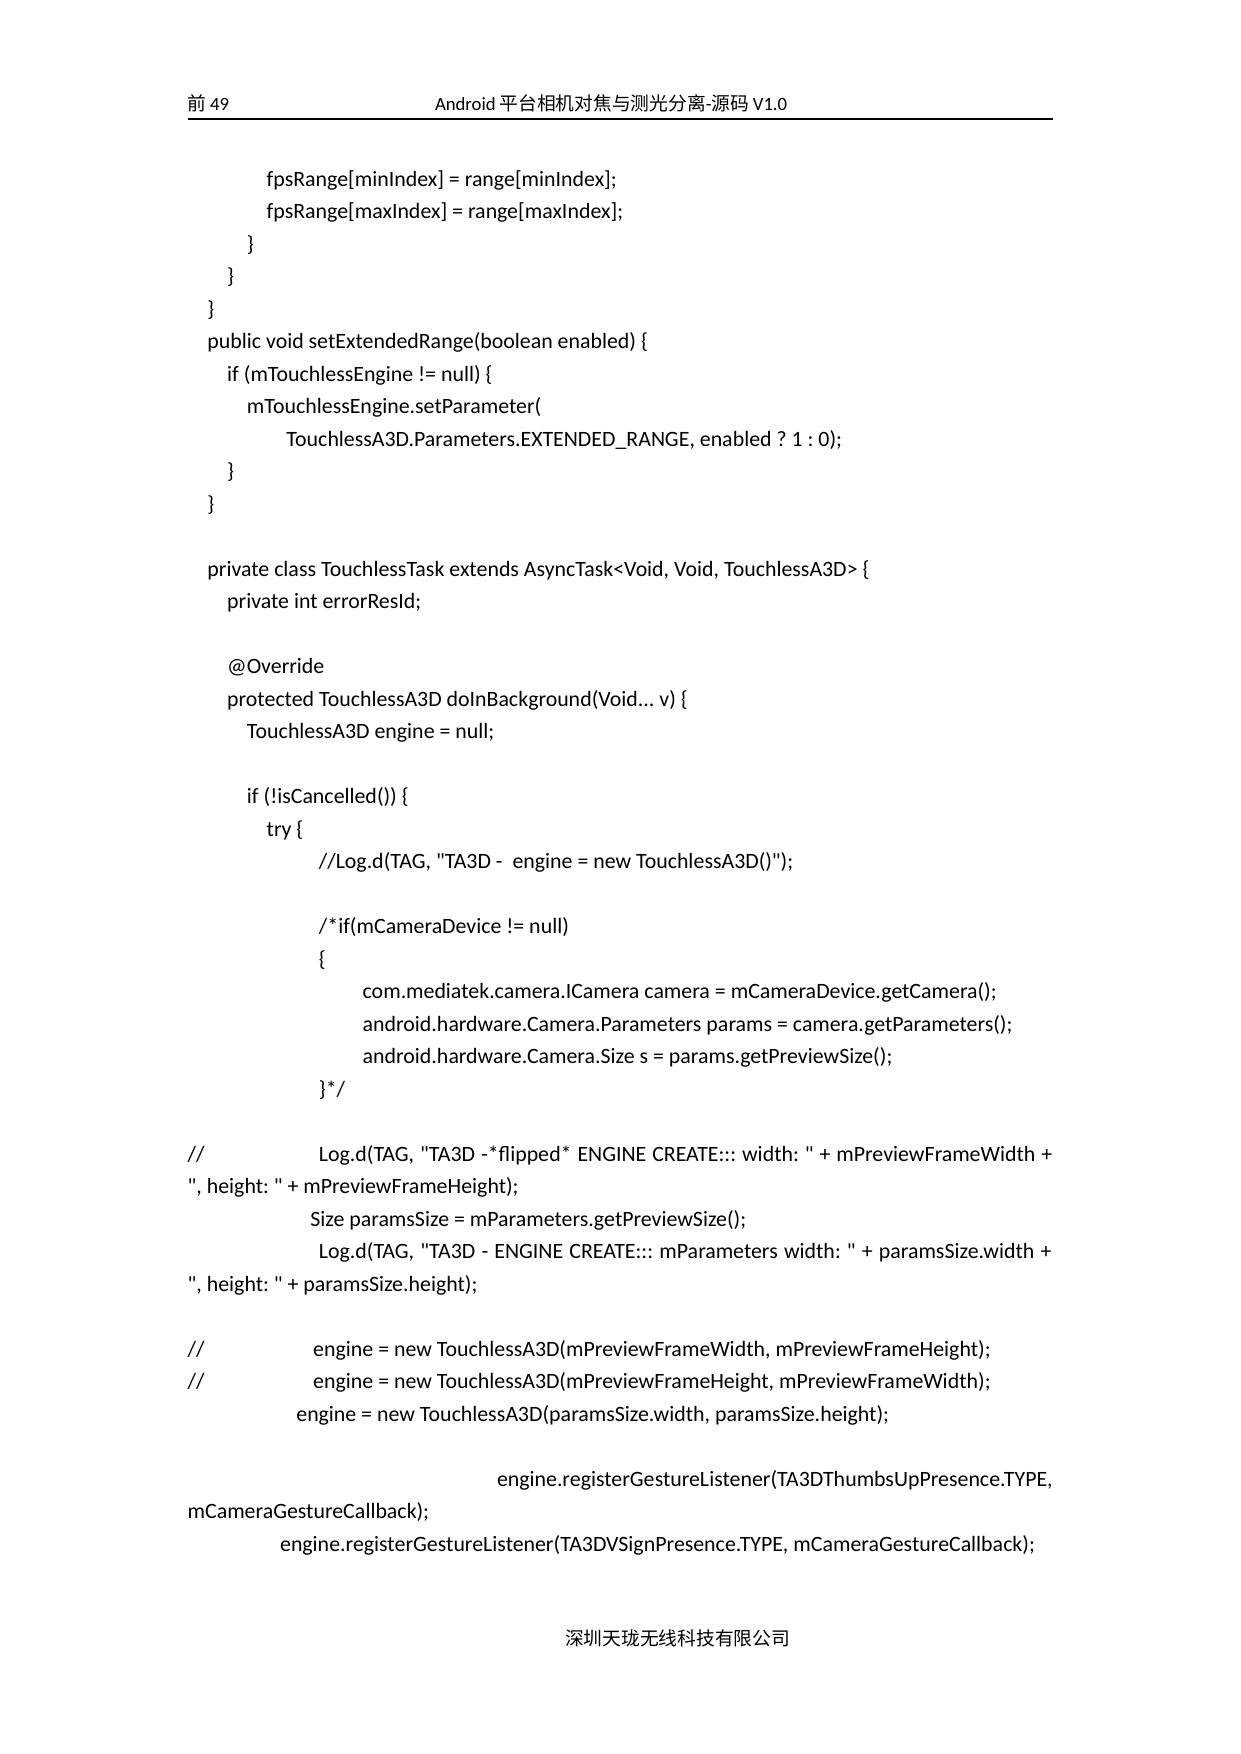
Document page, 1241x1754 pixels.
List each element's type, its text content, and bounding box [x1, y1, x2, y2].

text /*if(mCameraDevice != null) [187, 909, 1053, 942]
text TouchlessA3D.Parameters.EXTENDED_RANGE, enabled ? 1 : 0); [187, 422, 1053, 454]
text engine.registerGestureListener(TA3DThumbsUpPresence.TYPE, mCameraGestureCallback); [187, 1462, 1053, 1527]
text // Log.d(TAG, "TA3D -*flipped* ENGINE CREATE::: width: " + mPreviewFrameWidth + ", height: " + mPreviewFrameHeight); [187, 1137, 1053, 1202]
text //Log.d(TAG, "TA3D - engine = new TouchlessA3D()"); [187, 844, 1053, 877]
text } [187, 259, 1053, 292]
text fpsRange[maxIndex] = range[maxIndex]; [187, 194, 1053, 227]
text android.hardware.Camera.Parameters params = camera.getParameters(); [187, 1007, 1053, 1039]
text // engine = new TouchlessA3D(mPreviewFrameWidth, mPreviewFrameHeight); [187, 1332, 1053, 1364]
text fpsRange[minIndex] = range[minIndex]; [187, 162, 1053, 194]
text { [187, 942, 1053, 974]
text // engine = new TouchlessA3D(mPreviewFrameHeight, mPreviewFrameWidth); [187, 1364, 1053, 1397]
text }*/ [187, 1072, 1053, 1104]
text try { [187, 812, 1053, 844]
text if (mTouchlessEngine != null) { [187, 357, 1053, 389]
text engine.registerGestureListener(TA3DVSignPresence.TYPE, mCameraGestureCallback); [187, 1527, 1053, 1559]
text Size paramsSize = mParameters.getPreviewSize(); [187, 1202, 1053, 1234]
text android.hardware.Camera.Size s = params.getPreviewSize(); [187, 1039, 1053, 1072]
text engine = new TouchlessA3D(paramsSize.width, paramsSize.height); [187, 1397, 1053, 1429]
text mTouchlessEngine.setParameter( [187, 389, 1053, 422]
text } [187, 487, 1053, 519]
text private class TouchlessTask extends AsyncTask<Void, Void, TouchlessA3D> { [187, 552, 1053, 584]
text private int errorResId; [187, 584, 1053, 617]
text TouchlessA3D engine = null; [187, 714, 1053, 747]
text public void setExtendedRange(boolean enabled) { [187, 324, 1053, 357]
text } [187, 227, 1053, 259]
text if (!isCancelled()) { [187, 779, 1053, 812]
text @Override [187, 649, 1053, 682]
text } [187, 292, 1053, 324]
text } [187, 454, 1053, 487]
text Log.d(TAG, "TA3D - ENGINE CREATE::: mParameters width: " + paramsSize.width + ", height: " + paramsSize.height); [187, 1234, 1053, 1299]
text protected TouchlessA3D doInBackground(Void... v) { [187, 682, 1053, 714]
text com.mediatek.camera.ICamera camera = mCameraDevice.getCamera(); [187, 974, 1053, 1007]
